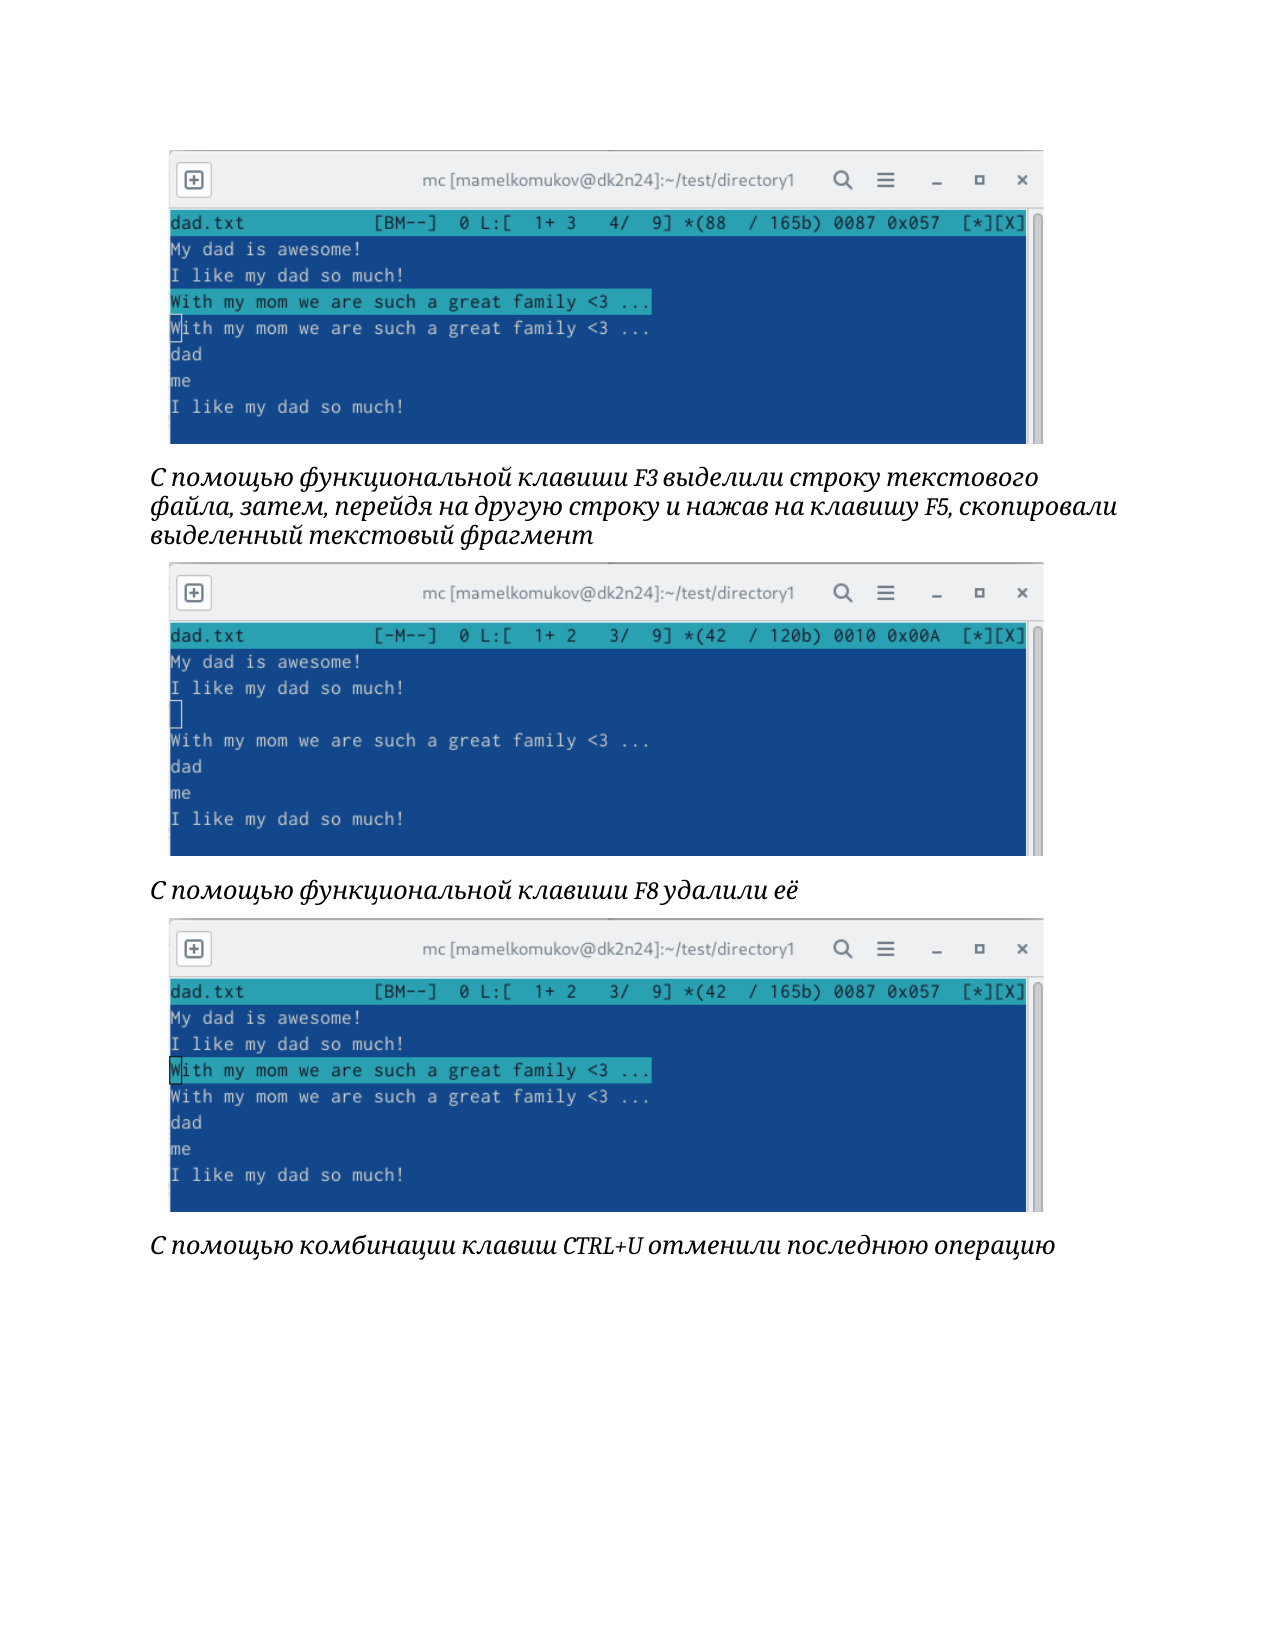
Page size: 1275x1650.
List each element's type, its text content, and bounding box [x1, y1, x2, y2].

text С помощью комбинации клавиш CTRL+U отменили последнюю операцию [150, 1232, 1125, 1261]
text С помощью функциональной клавиши F8 удалили её [150, 877, 1125, 906]
picture [168, 150, 1044, 444]
picture [168, 562, 1044, 856]
picture [168, 918, 1044, 1212]
text С помощью функциональной клавиши F3 выделили строку текстового файла, затем, перейдя на другую строку и нажав на клавишу F5, скопировали выделенный текстовый фрагмент [150, 464, 1125, 550]
